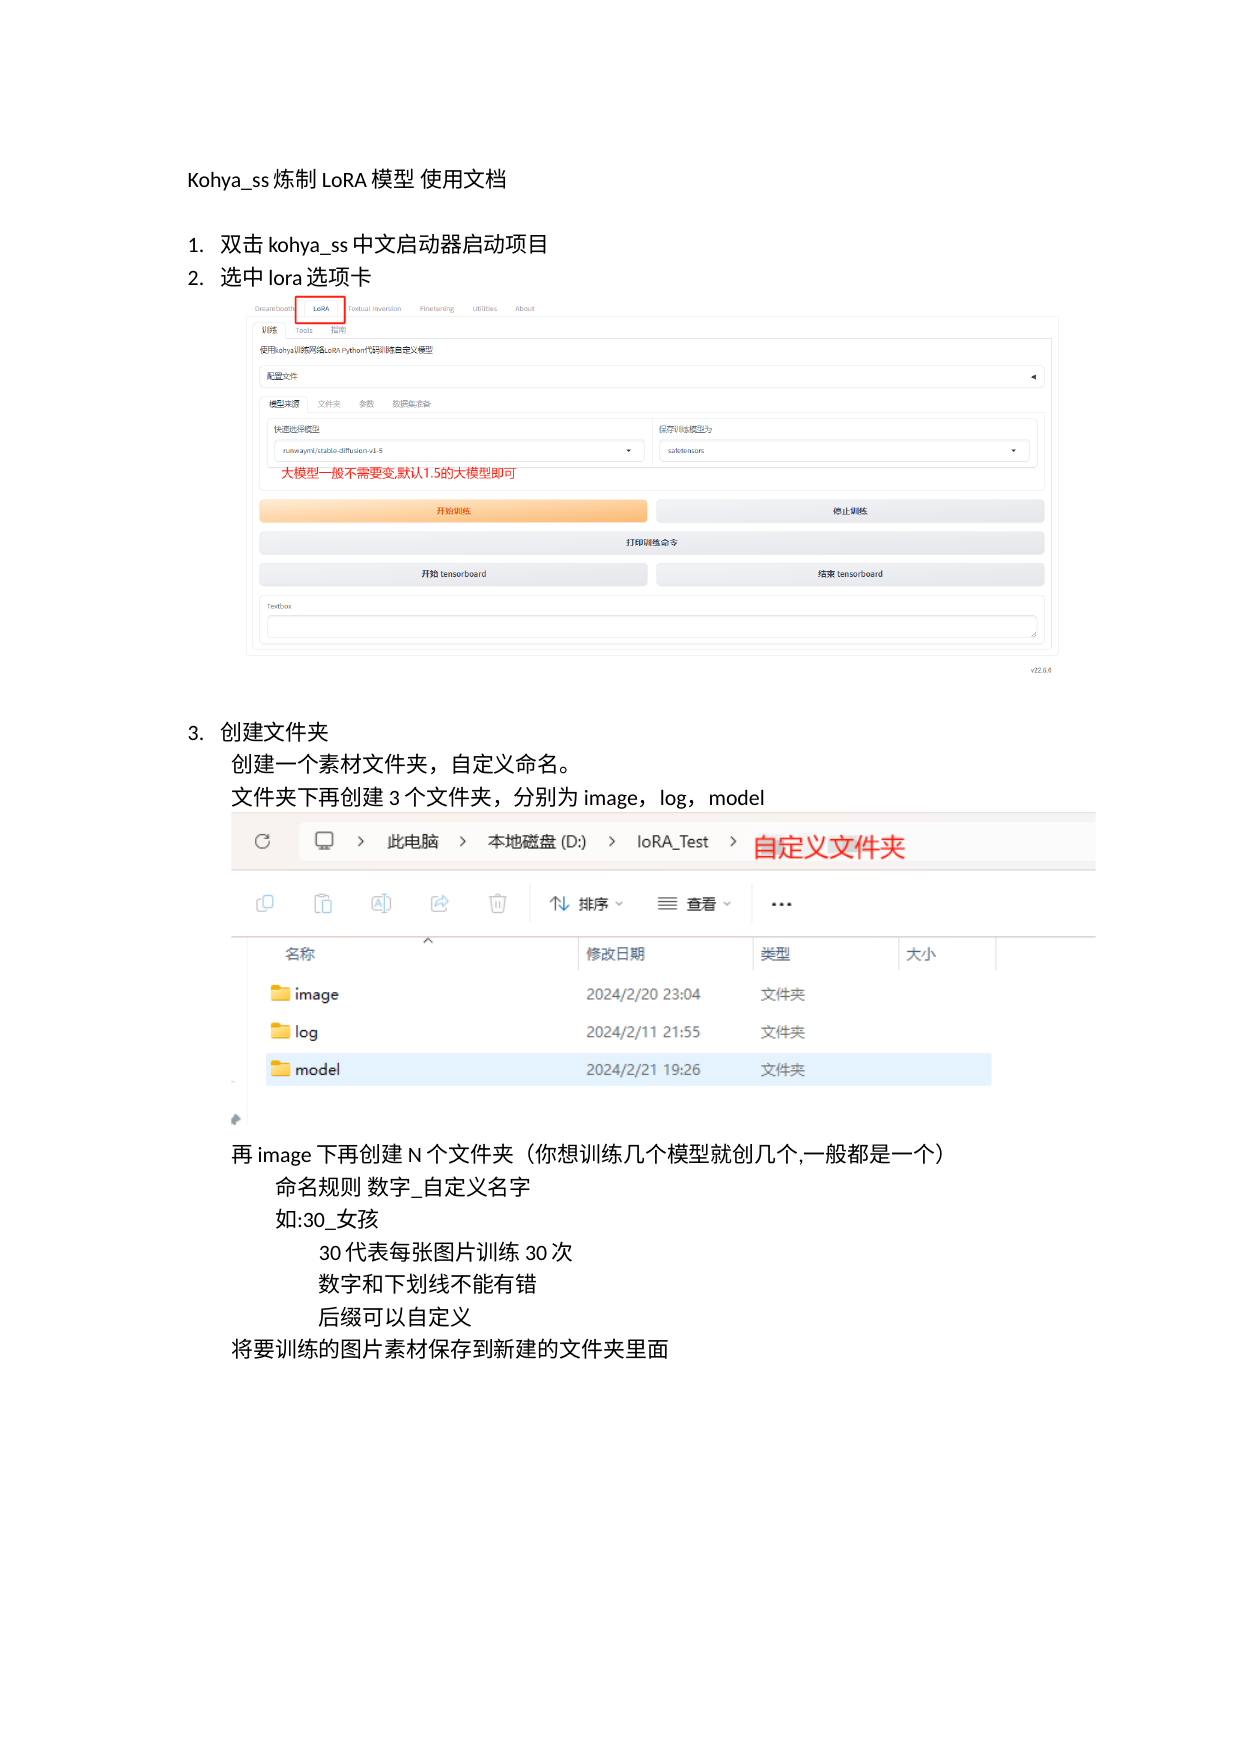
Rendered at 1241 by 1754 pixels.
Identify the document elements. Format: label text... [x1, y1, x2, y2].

list 将要训练的图片素材保存到新建的文件夹里面 [187, 1332, 1053, 1364]
list 文件夹下再创建3个文件夹，分别为image，log，model [187, 779, 1053, 812]
list 如:30_女孩 [231, 1202, 1053, 1234]
list 创建一个素材文件夹，自定义命名。 [187, 747, 1053, 779]
list 再image下再创建N个文件夹（你想训练几个模型就创几个,一般都是一个） [187, 1137, 1053, 1169]
list 选中lora选项卡 [187, 259, 1053, 292]
picture [231, 812, 1096, 1125]
list 命名规则 数字_自定义名字 [231, 1169, 1053, 1202]
list 双击kohya_ss中文启动器启动项目 [187, 227, 1053, 259]
list 数字和下划线不能有错 [275, 1267, 1053, 1299]
list 创建文件夹 [187, 714, 1053, 747]
picture [231, 292, 1096, 689]
list 后缀可以自定义 [275, 1299, 1053, 1332]
text Kohya_ss炼制LoRA模型 使用文档 [187, 162, 1053, 194]
list 30代表每张图片训练30次 [275, 1234, 1053, 1267]
